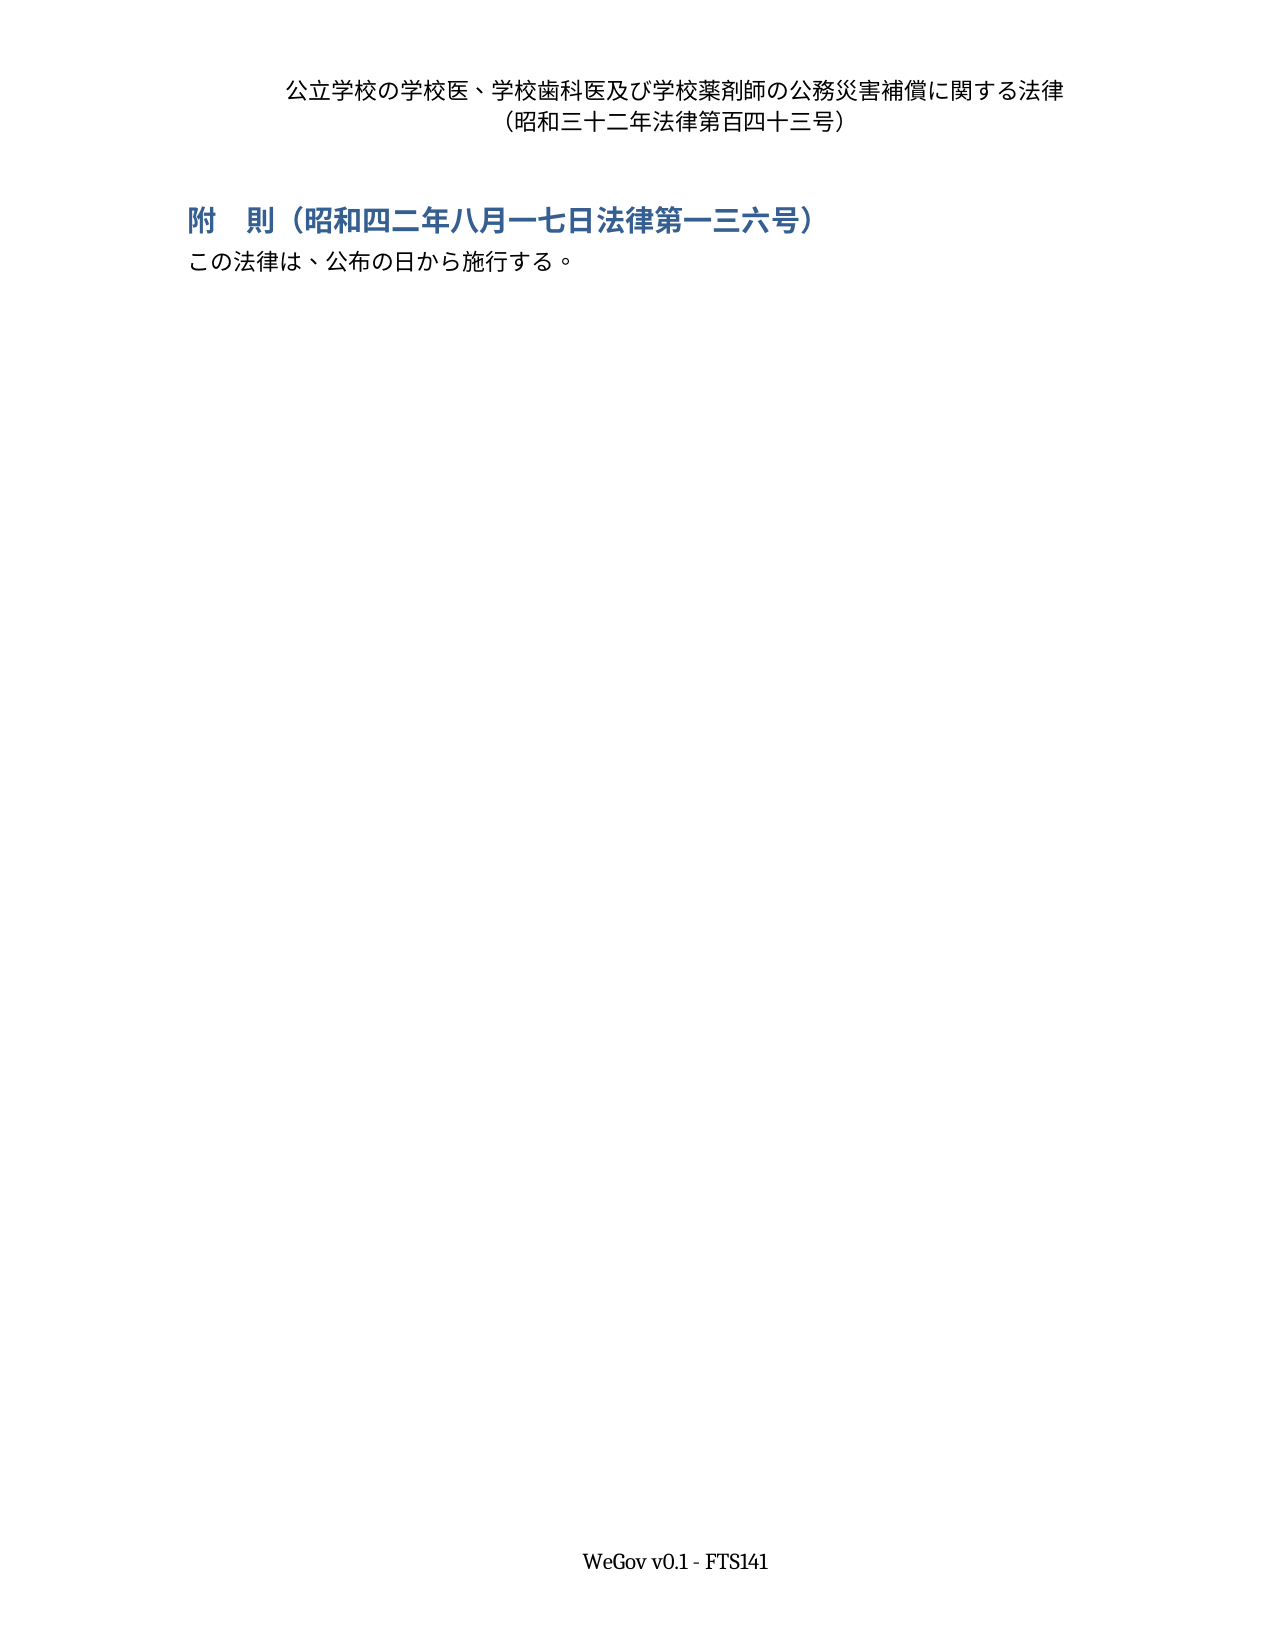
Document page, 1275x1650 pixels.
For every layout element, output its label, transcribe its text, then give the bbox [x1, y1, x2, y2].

text この法律は、公布の日から施行する。 [187, 246, 1087, 277]
subtitle 附 則（昭和四二年八月一七日法律第一三六号） [187, 200, 1087, 240]
